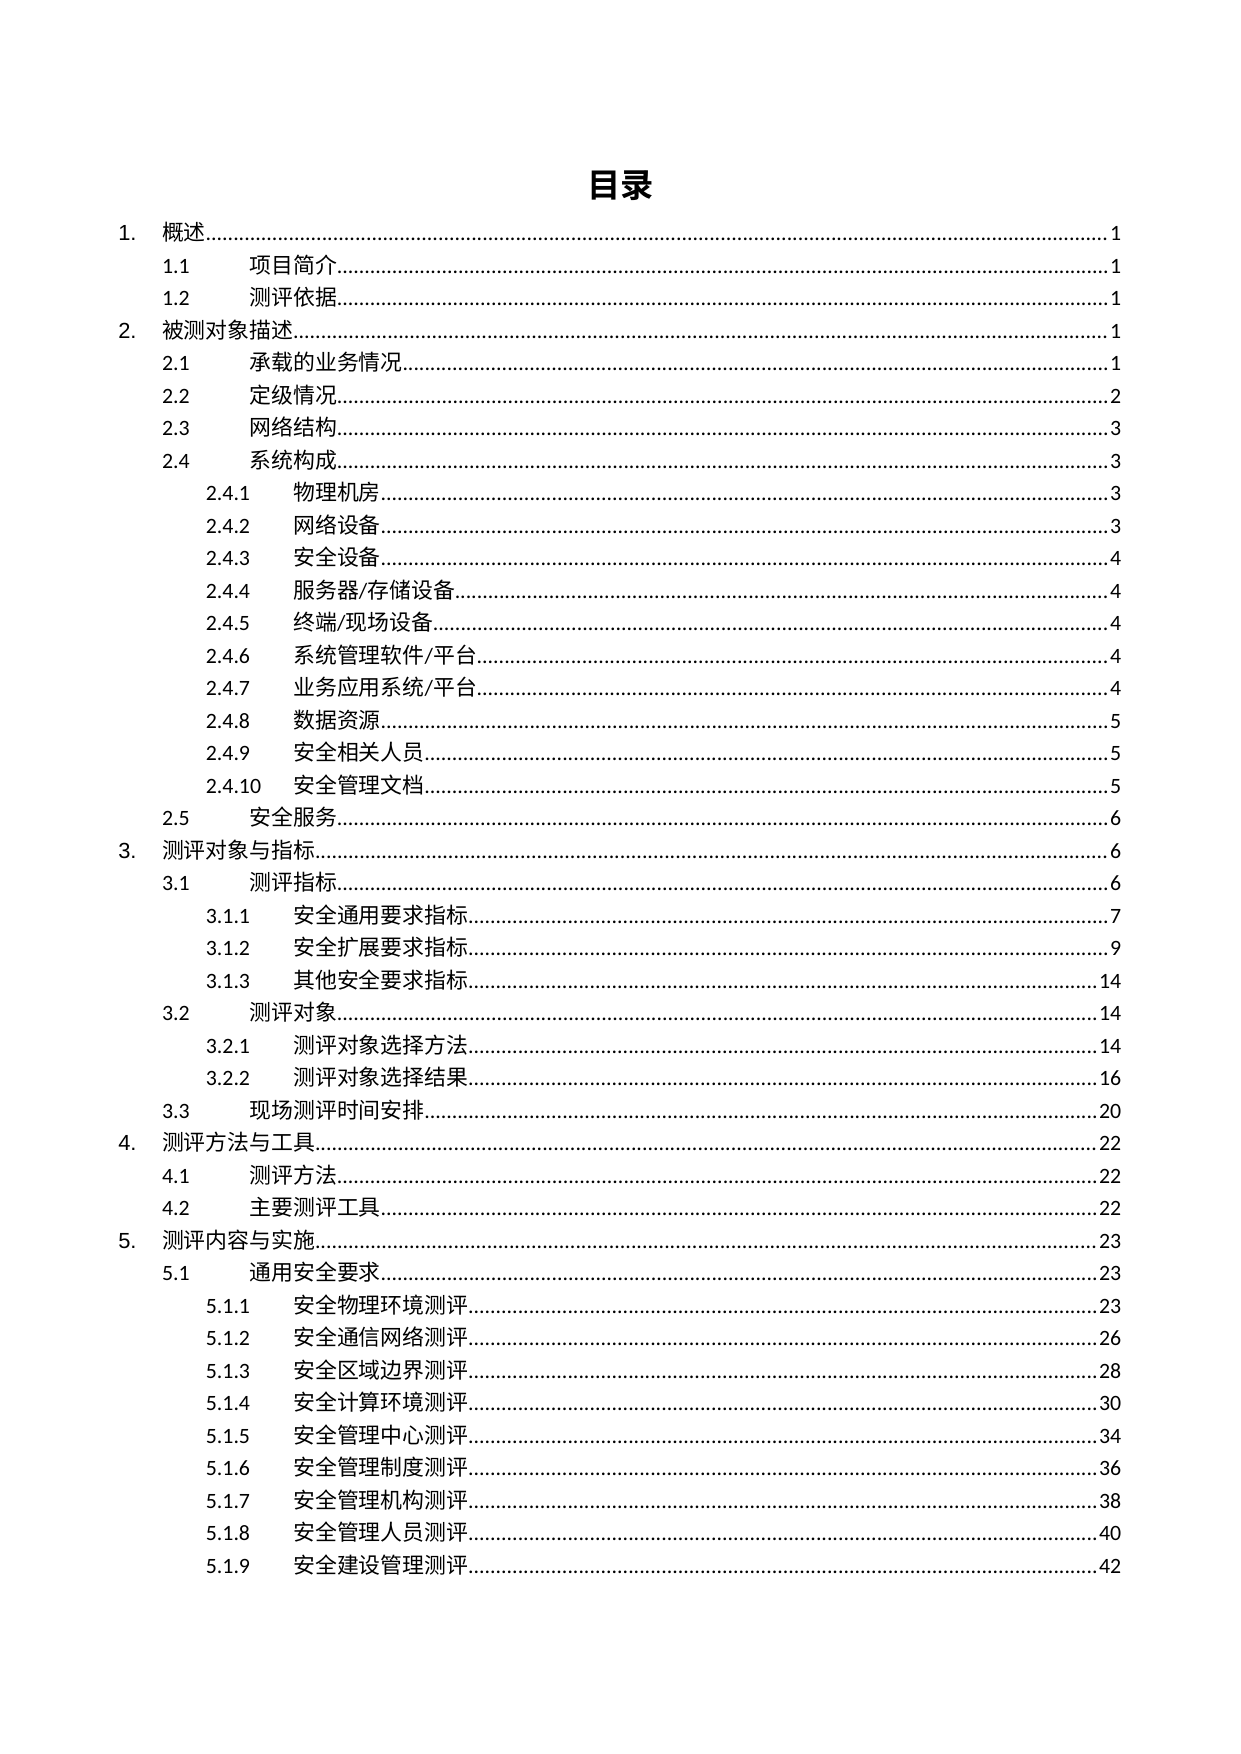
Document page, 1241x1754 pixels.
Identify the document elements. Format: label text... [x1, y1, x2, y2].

text 2.4.4 服务器/存储设备 4 [206, 572, 1122, 605]
text 5. 测评内容与实施 23 [118, 1222, 1122, 1255]
text 2.4.9 安全相关人员 5 [206, 735, 1122, 767]
text 5.1.3 安全区域边界测评 28 [206, 1352, 1122, 1385]
text 2.4.6 系统管理软件/平台 4 [206, 637, 1122, 670]
text 5.1.4 安全计算环境测评 30 [206, 1385, 1122, 1417]
text 2.4.8 数据资源 5 [206, 702, 1122, 735]
text 3.3 现场测评时间安排 20 [162, 1092, 1122, 1125]
text 5.1.1 安全物理环境测评 23 [206, 1287, 1122, 1320]
text 5.1 通用安全要求 23 [162, 1255, 1122, 1287]
text 2.5 安全服务 6 [162, 800, 1122, 832]
text 2.2 定级情况 2 [162, 377, 1122, 410]
text 3.2.1 测评对象选择方法 14 [206, 1027, 1122, 1060]
text 1.2 测评依据 1 [162, 280, 1122, 312]
text 2.4.10 安全管理文档 5 [206, 767, 1122, 800]
text 2.4.2 网络设备 3 [206, 507, 1122, 540]
text 2.4.1 物理机房 3 [206, 475, 1122, 507]
text 5.1.9 安全建设管理测评 42 [206, 1547, 1122, 1580]
text 2.4.7 业务应用系统/平台 4 [206, 670, 1122, 702]
text 2.1 承载的业务情况 1 [162, 345, 1122, 377]
text 3.1.1 安全通用要求指标 7 [206, 897, 1122, 930]
text 3.1.2 安全扩展要求指标 9 [206, 930, 1122, 962]
text 3.1.3 其他安全要求指标 14 [206, 962, 1122, 995]
text 2.4.5 终端/现场设备 4 [206, 605, 1122, 637]
text 3.1 测评指标 6 [162, 865, 1122, 897]
text 3. 测评对象与指标 6 [118, 832, 1122, 865]
text 2.4.3 安全设备 4 [206, 540, 1122, 572]
text 3.2 测评对象 14 [162, 995, 1122, 1027]
text 3.2.2 测评对象选择结果 16 [206, 1060, 1122, 1092]
text 2.4 系统构成 3 [162, 442, 1122, 475]
text 4.2 主要测评工具 22 [162, 1190, 1122, 1222]
text 5.1.2 安全通信网络测评 26 [206, 1320, 1122, 1352]
text 4.1 测评方法 22 [162, 1157, 1122, 1190]
text 1.1 项目简介 1 [162, 247, 1122, 280]
text 2. 被测对象描述 1 [118, 312, 1122, 345]
text 4. 测评方法与工具 22 [118, 1125, 1122, 1157]
text 5.1.6 安全管理制度测评 36 [206, 1450, 1122, 1482]
text 目录 [118, 150, 1122, 215]
text 5.1.5 安全管理中心测评 34 [206, 1417, 1122, 1450]
text 1. 概述 1 [118, 215, 1122, 247]
text 5.1.8 安全管理人员测评 40 [206, 1515, 1122, 1547]
text 5.1.7 安全管理机构测评 38 [206, 1482, 1122, 1515]
text 2.3 网络结构 3 [162, 410, 1122, 442]
